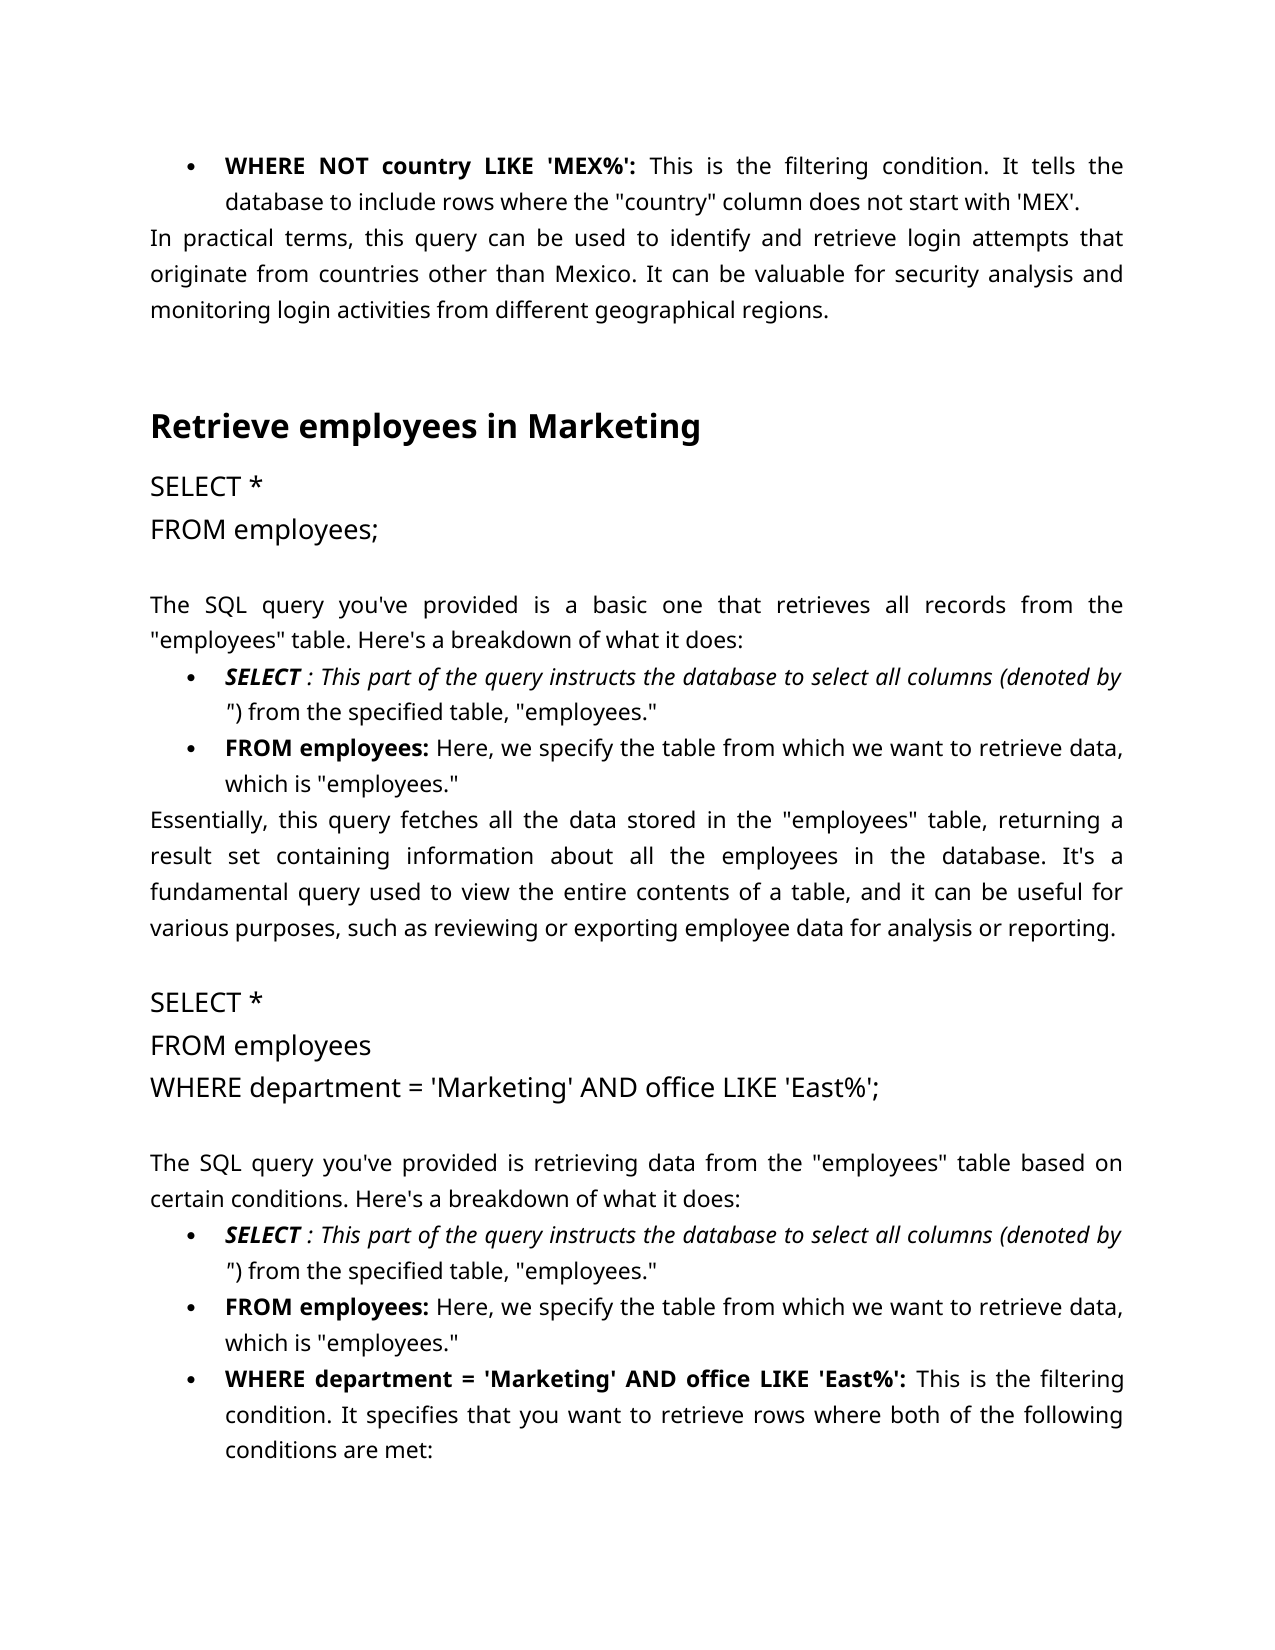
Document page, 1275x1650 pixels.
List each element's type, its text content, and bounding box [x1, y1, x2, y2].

list SELECT : This part of the query instructs the database to select all columns (denoted by '') from the specified table, "employees." [187, 1219, 1125, 1286]
list FROM employees: Here, we specify the table from which we want to retrieve data, which is "employees." [187, 1291, 1125, 1358]
list WHERE department = 'Marketing' AND office LIKE 'East%': This is the filtering condition. It specifies that you want to retrieve rows where both of the following conditions are met: [187, 1363, 1125, 1466]
subtitle Retrieve employees in Marketing [150, 403, 1125, 448]
text SELECT * [150, 984, 1125, 1021]
list WHERE NOT country LIKE 'MEX%': This is the filtering condition. It tells the database to include rows where the "country" column does not start with 'MEX'. [187, 150, 1125, 217]
text WHERE department = 'Marketing' AND office LIKE 'East%'; [150, 1069, 1125, 1106]
text FROM employees [150, 1026, 1125, 1063]
text SELECT * [150, 468, 1125, 505]
text The SQL query you've provided is retrieving data from the "employees" table based on certain conditions. Here's a breakdown of what it does: [150, 1147, 1125, 1214]
text FROM employees; [150, 510, 1125, 547]
list SELECT : This part of the query instructs the database to select all columns (denoted by '') from the specified table, "employees." [187, 660, 1125, 728]
text In practical terms, this query can be used to identify and retrieve login attempts that originate from countries other than Mexico. It can be valuable for security analysis and monitoring login activities from different geographical regions. [150, 222, 1125, 325]
list FROM employees: Here, we specify the table from which we want to retrieve data, which is "employees." [187, 732, 1125, 799]
text The SQL query you've provided is a basic one that retrieves all records from the "employees" table. Here's a breakdown of what it does: [150, 588, 1125, 656]
text Essentially, this query fetches all the data stored in the "employees" table, returning a result set containing information about all the employees in the database. It's a fundamental query used to view the entire contents of a table, and it can be useful for various purposes, such as reviewing or exporting employee data for analysis or reporting. [150, 804, 1125, 943]
